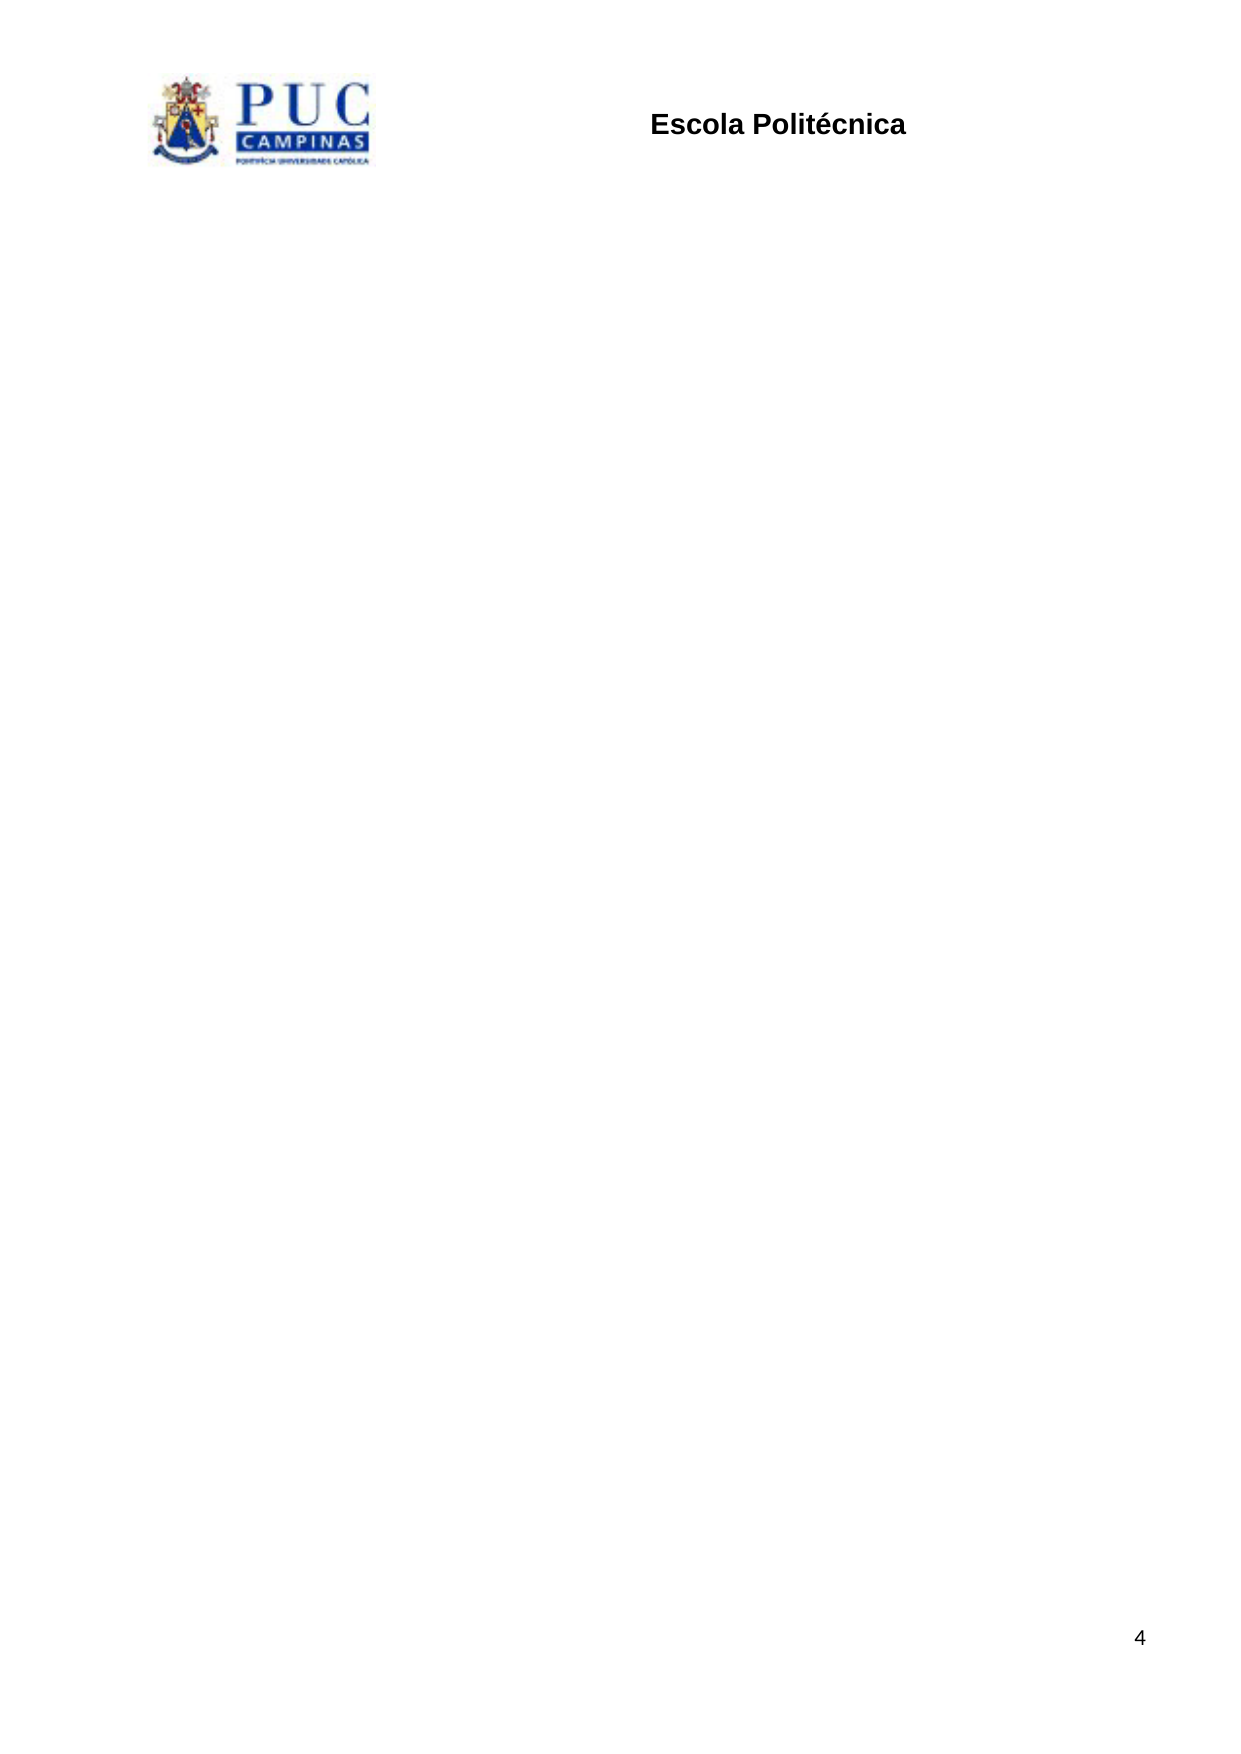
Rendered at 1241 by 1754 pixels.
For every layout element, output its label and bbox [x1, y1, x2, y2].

picture [147, 73, 376, 173]
